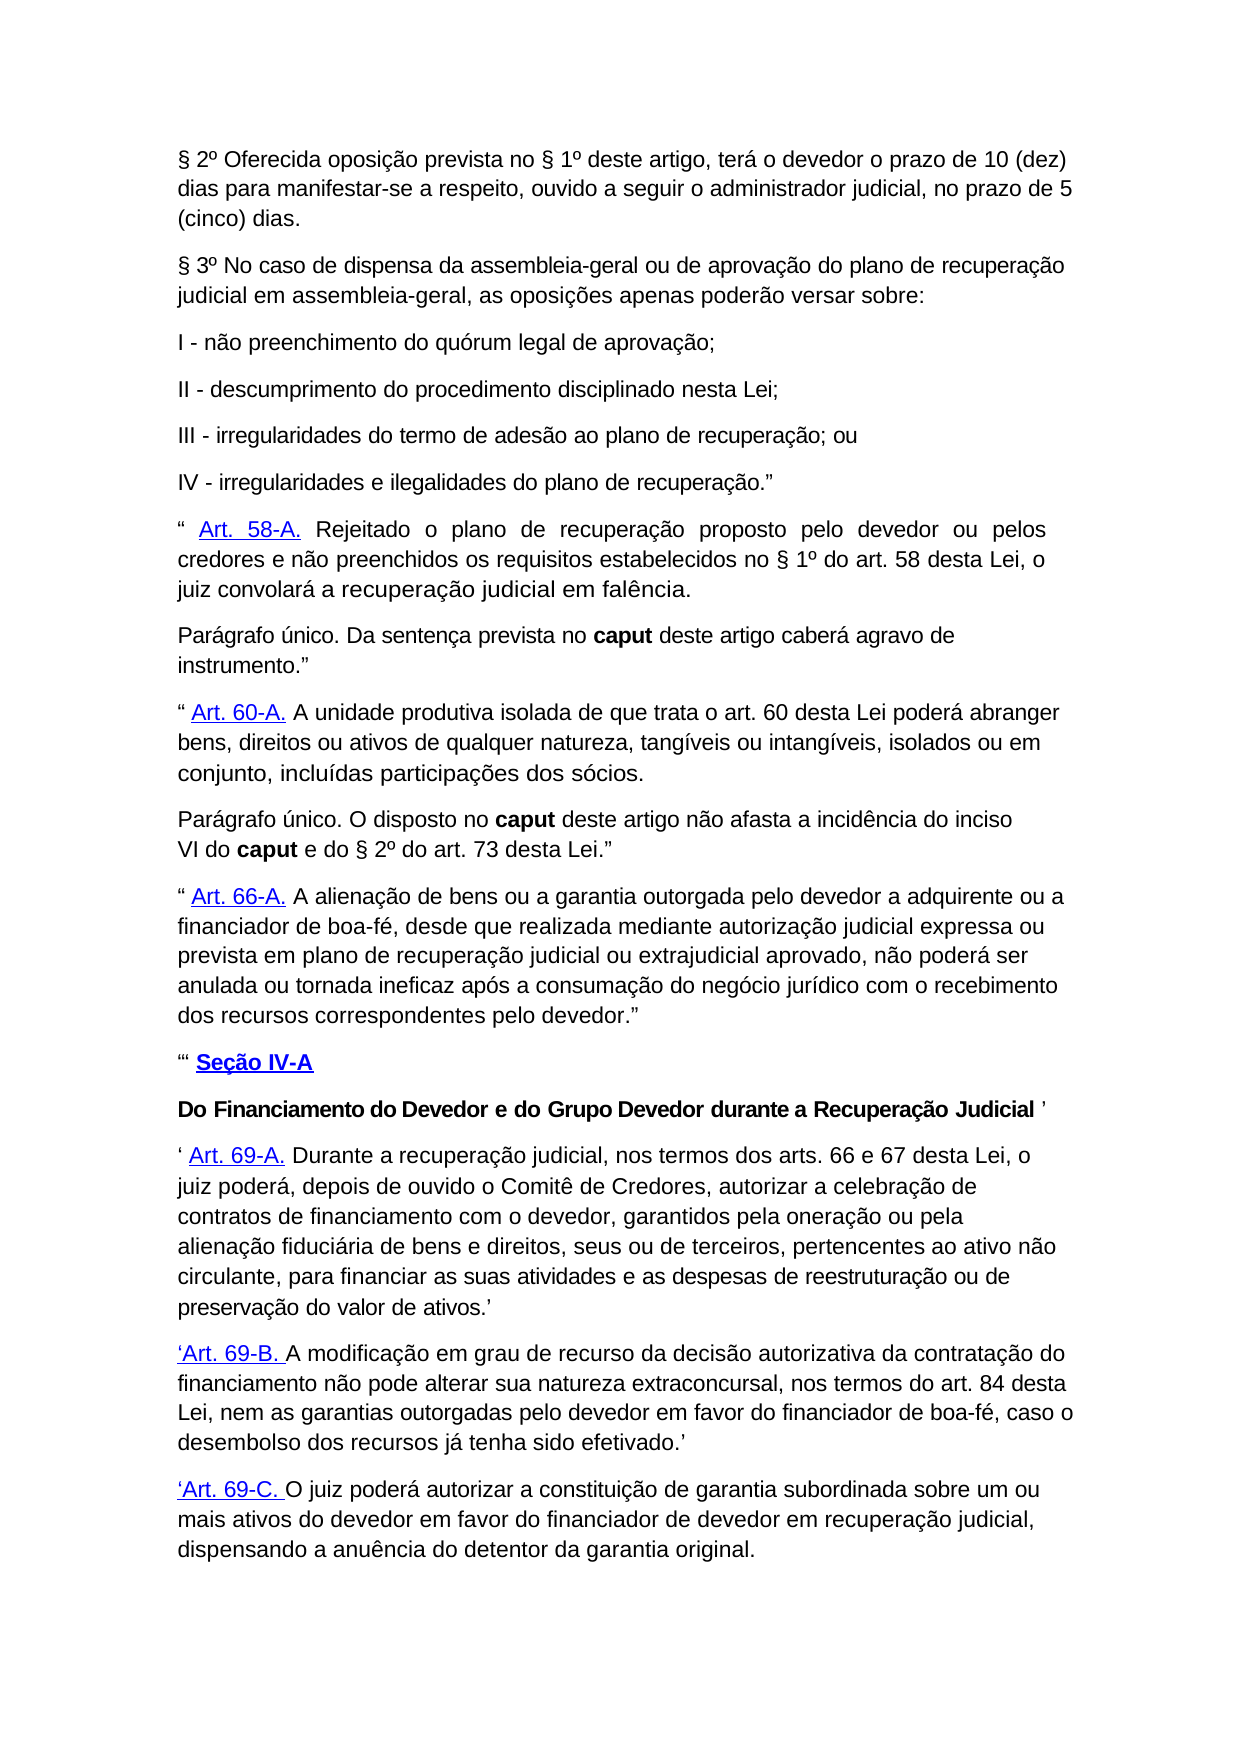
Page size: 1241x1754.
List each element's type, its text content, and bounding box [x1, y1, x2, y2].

text Parágrafo único. O disposto no caput deste artigo não afasta a incidência do inciso VI do caput e do § 2º do art. 73 desta Lei.” [177, 806, 1023, 863]
text III - irregularidades do termo de adesão ao plano de recuperação; ou [177, 422, 1076, 449]
text I - não preenchimento do quórum legal de aprovação; [177, 329, 1076, 355]
text “ Art. 66-A. A alienação de bens ou a garantia outorgada pelo devedor a adquirente ou a financiador de boa-fé, desde que realizada mediante autorização judicial expressa ou prevista em plano de recuperação judicial ou extrajudicial aprovado, não poderá ser anulada ou tornada ineficaz após a consumação do negócio jurídico com o recebimento dos recursos correspondentes pelo devedor.” [177, 883, 1076, 1028]
text ‘Art. 69-C. O juiz poderá autorizar a constituição de garantia subordinada sobre um ou mais ativos do devedor em favor do financiador de devedor em recuperação judicial, dispensando a anuência do detentor da garantia original. [177, 1476, 1057, 1562]
text § 3º No caso de dispensa da assembleia-geral ou de aprovação do plano de recuperação judicial em assembleia-geral, as oposições apenas poderão versar sobre: [177, 252, 1076, 308]
text ‘Art. 69-B. A modificação em grau de recurso da decisão autorizativa da contratação do financiamento não pode alterar sua natureza extraconcursal, nos termos do art. 84 desta Lei, nem as garantias outorgadas pelo devedor em favor do financiador de boa-fé, caso o desembolso dos recursos já tenha sido efetivado.’ [177, 1340, 1076, 1455]
text § 2º Oferecida oposição prevista no § 1º deste artigo, terá o devedor o prazo de 10 (dez) dias para manifestar-se a respeito, ouvido a seguir o administrador judicial, no prazo de 5 (cinco) dias. [177, 146, 1076, 231]
subtitle Do Financiamento do Devedor e do Grupo Devedor durante a Recuperação Judicial ’ [177, 1096, 1076, 1122]
text II - descumprimento do procedimento disciplinado nesta Lei; [177, 376, 1076, 402]
text “ Art. 58-A. Rejeitado o plano de recuperação proposto pelo devedor ou pelos credores e não preenchidos os requisitos estabelecidos no § 1º do art. 58 desta Lei, o juiz convolará a recuperação judicial em falência. [177, 516, 1047, 602]
text IV - irregularidades e ilegalidades do plano de recuperação.” [177, 469, 1076, 496]
text “‘ Seção IV-A [177, 1049, 1076, 1075]
text ‘ Art. 69-A. Durante a recuperação judicial, nos termos dos arts. 66 e 67 desta Lei, o juiz poderá, depois de ouvido o Comitê de Credores, autorizar a celebração de contratos de financiamento com o devedor, garantidos pela oneração ou pela alienação fiduciária de bens e direitos, seus ou de terceiros, pertencentes ao ativo não circulante, para financiar as suas atividades e as despesas de reestruturação ou de preservação do valor de ativos.’ [177, 1142, 1057, 1320]
text Parágrafo único. Da sentença prevista no caput deste artigo caberá agravo de instrumento.” [177, 622, 1057, 679]
text “ Art. 60-A. A unidade produtiva isolada de que trata o art. 60 desta Lei poderá abranger bens, direitos ou ativos de qualquer natureza, tangíveis ou intangíveis, isolados ou em conjunto, incluídas participações dos sócios. [177, 699, 1076, 786]
